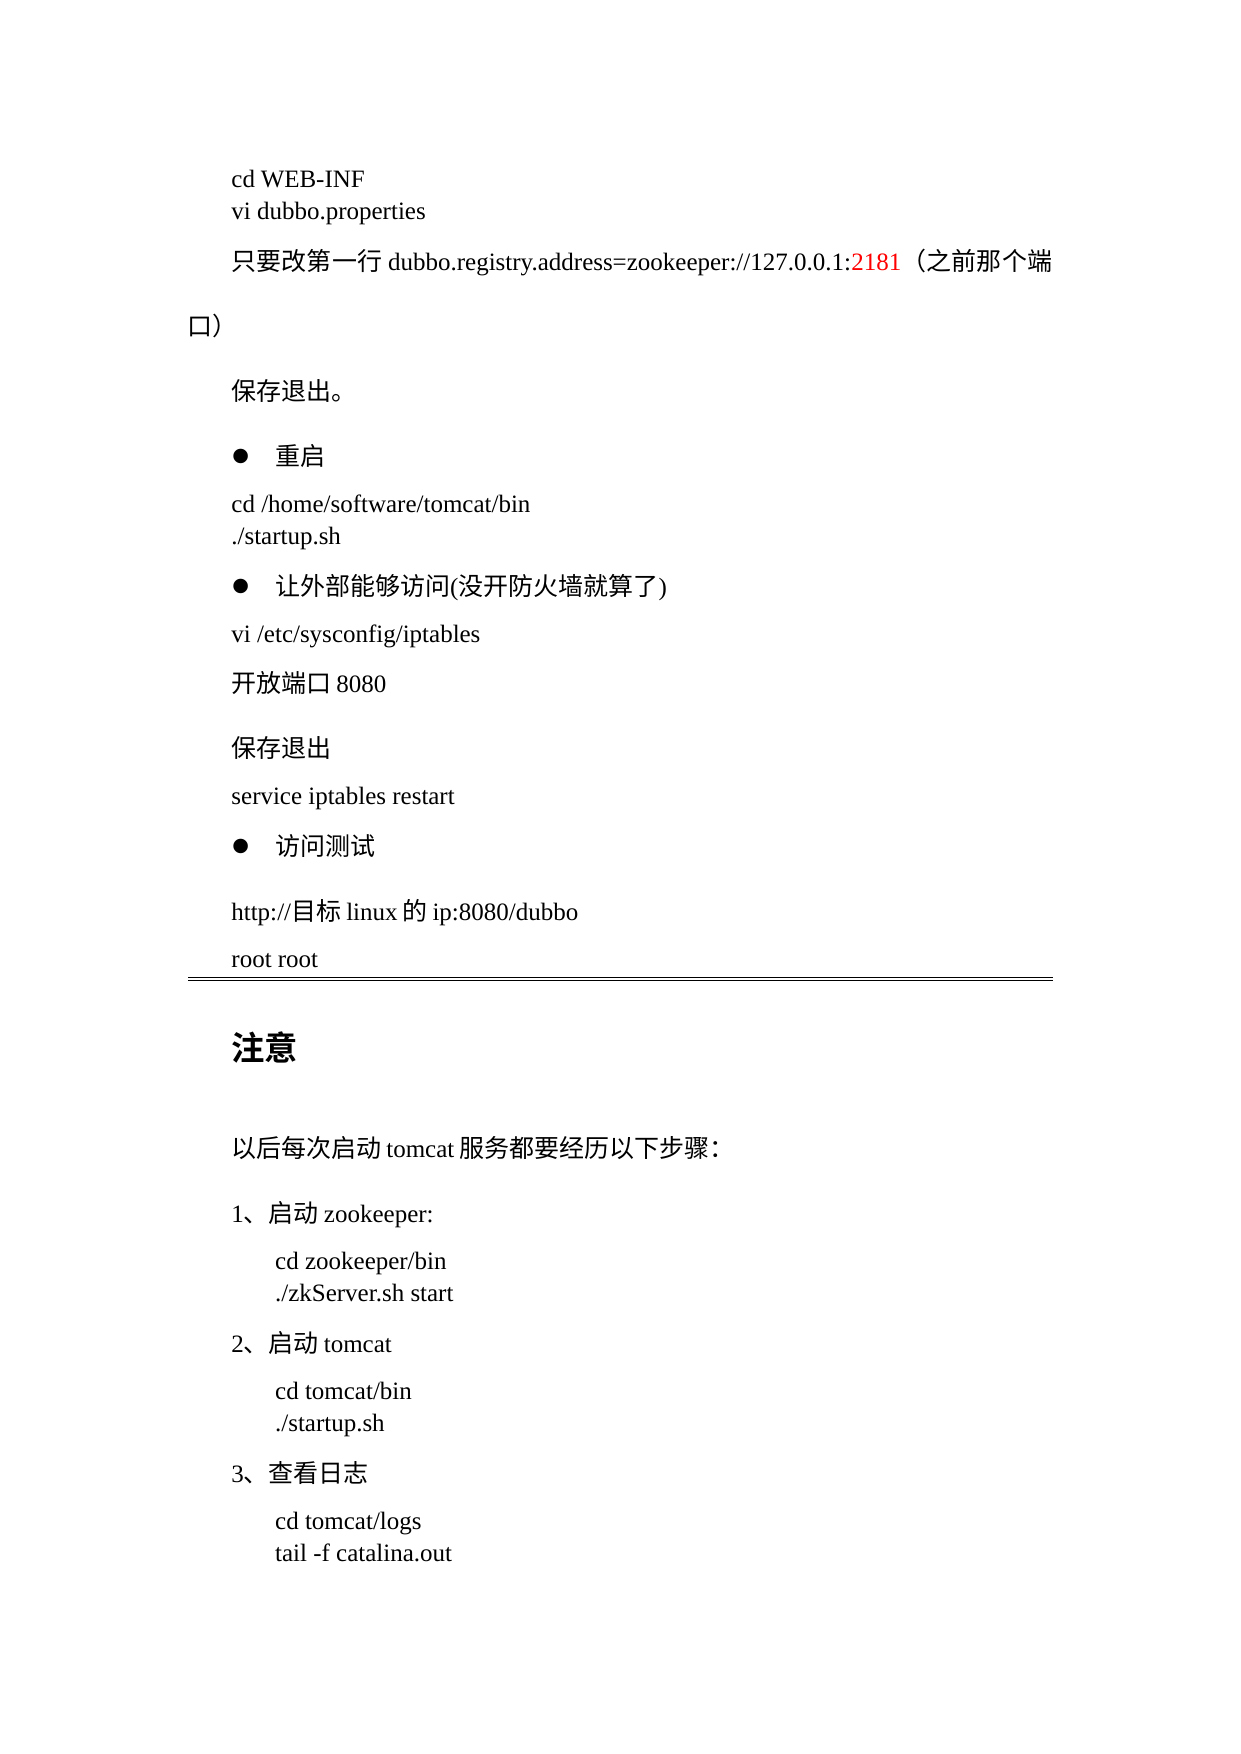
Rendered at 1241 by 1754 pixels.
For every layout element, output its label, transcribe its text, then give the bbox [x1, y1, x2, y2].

text 2、启动tomcat [187, 1309, 1053, 1374]
text tail -f catalina.out [187, 1536, 1053, 1569]
text ./startup.sh [187, 519, 1053, 552]
text ./startup.sh [187, 1406, 1053, 1439]
text cd /home/software/tomcat/bin [187, 487, 1053, 519]
text cd WEB-INF [187, 162, 1053, 194]
text cd zookeeper/bin [231, 1244, 1053, 1276]
text 开放端口8080 [187, 649, 1053, 714]
text cd tomcat/logs [187, 1504, 1053, 1536]
subtitle 注意 [187, 1014, 1053, 1079]
list 访问测试 [231, 812, 1053, 877]
list 让外部能够访问(没开防火墙就算了) [231, 552, 1053, 617]
list 重启 [231, 422, 1053, 487]
text 只要改第一行dubbo.registry.address=zookeeper://127.0.0.1:2181（之前那个端口） [187, 227, 1053, 357]
text service iptables restart [187, 779, 1053, 812]
text 以后每次启动tomcat服务都要经历以下步骤： [187, 1114, 1053, 1179]
text vi /etc/sysconfig/iptables [187, 617, 1053, 649]
text cd tomcat/bin [187, 1374, 1053, 1406]
text 1、启动zookeeper: [187, 1179, 1053, 1244]
text vi dubbo.properties [187, 194, 1053, 227]
text 3、查看日志 [187, 1439, 1053, 1504]
text http://目标linux的ip:8080/dubbo [187, 877, 1053, 942]
text ./zkServer.sh start [231, 1276, 1053, 1309]
text 保存退出 [187, 714, 1053, 779]
text root root [187, 942, 1053, 981]
text 保存退出。 [187, 357, 1053, 422]
